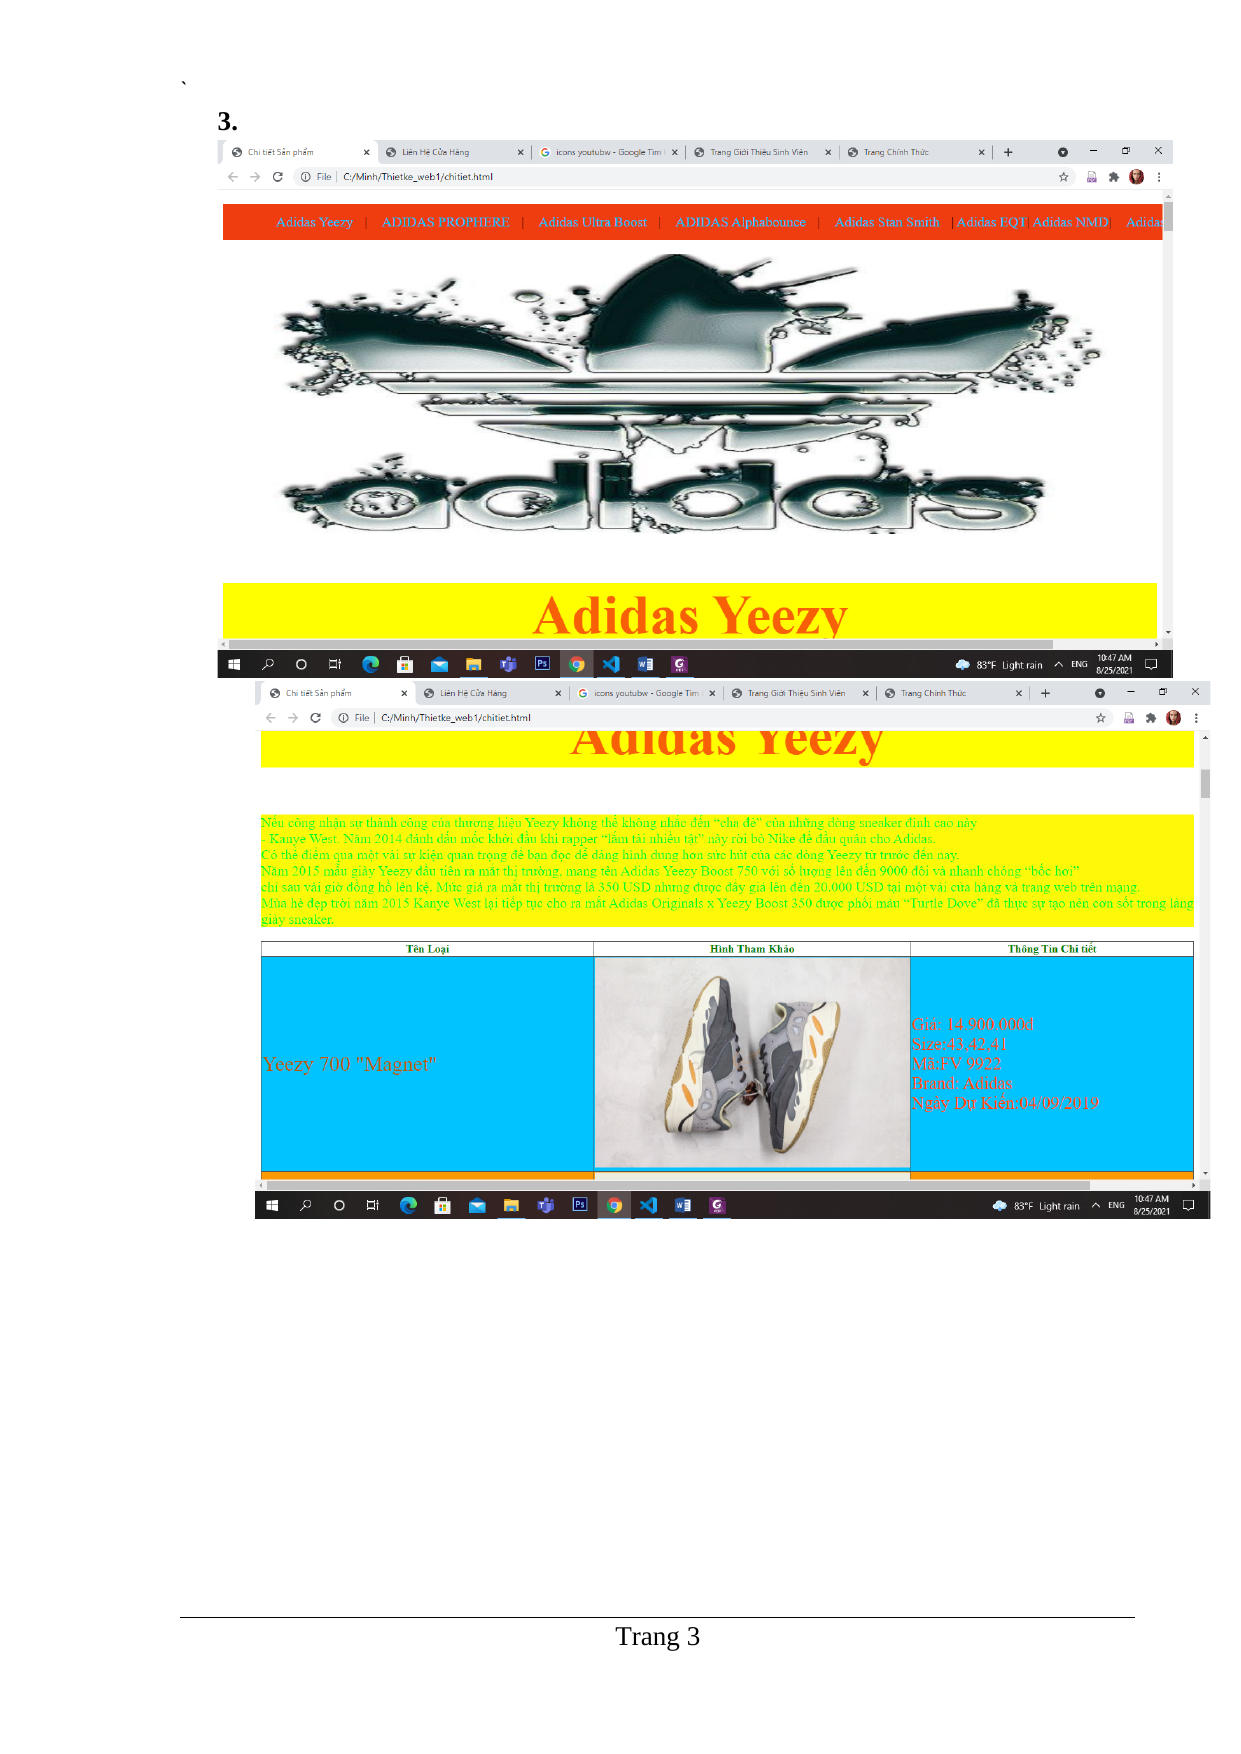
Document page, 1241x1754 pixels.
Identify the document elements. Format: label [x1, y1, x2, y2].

picture [217, 140, 1173, 678]
picture [255, 681, 1211, 1219]
